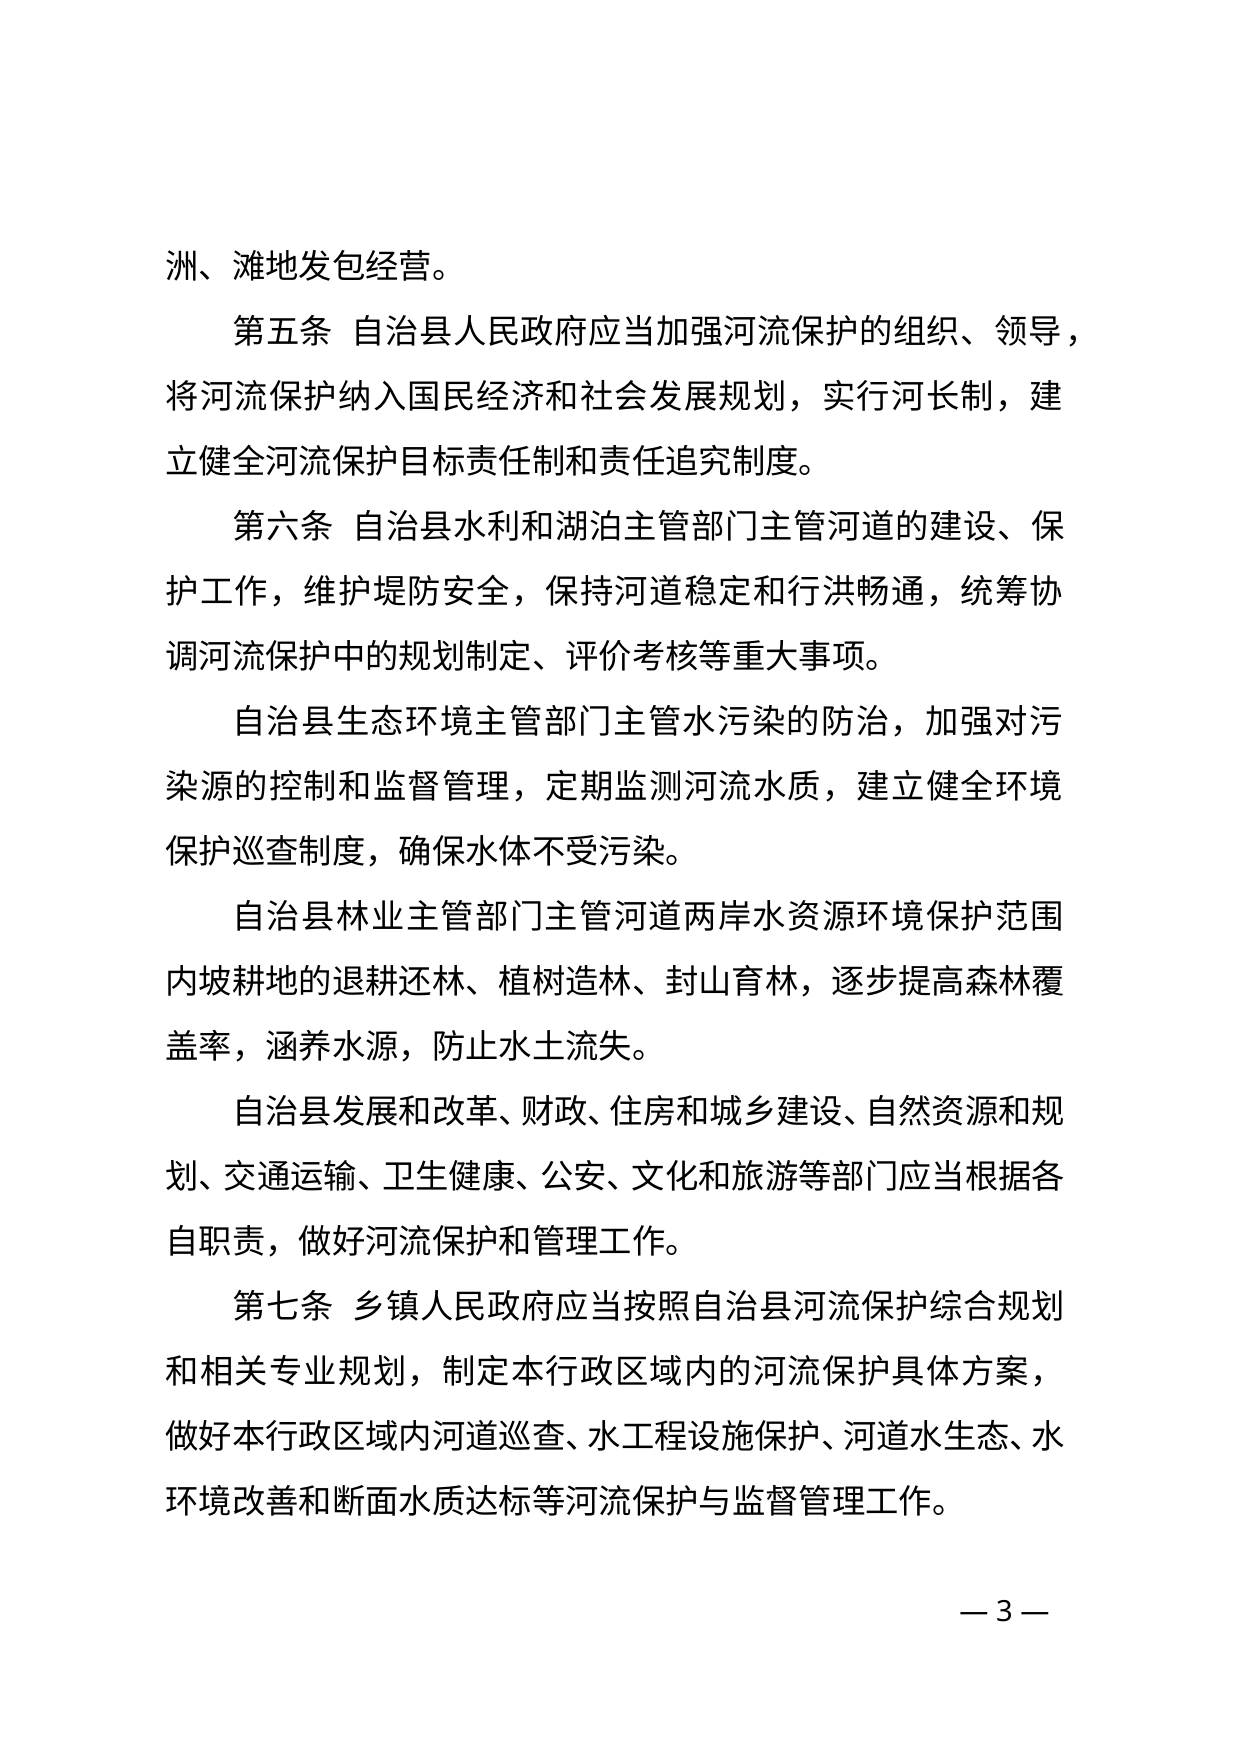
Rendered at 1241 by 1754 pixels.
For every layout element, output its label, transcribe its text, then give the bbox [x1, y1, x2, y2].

text 自治县生态环境主管部门主管水污染的防治，加强对污染源的控制和监督管理，定期监测河流水质，建立健全环境保护巡查制度，确保水体不受污染。 [165, 686, 1065, 881]
text 第七条 乡镇人民政府应当按照自治县河流保护综合规划和相关专业规划，制定本行政区域内的河流保护具体方案，做好本行政区域内河道巡查、水工程设施保护、河道水生态、水环境改善和断面水质达标等河流保护与监督管理工作。 [165, 1271, 1065, 1531]
text 第六条 自治县水利和湖泊主管部门主管河道的建设、保护工作，维护堤防安全，保持河道稳定和行洪畅通，统筹协调河流保护中的规划制定、评价考核等重大事项。 [165, 491, 1065, 686]
text 第五条 自治县人民政府应当加强河流保护的组织、领导，将河流保护纳入国民经济和社会发展规划，实行河长制，建立健全河流保护目标责任制和责任追究制度。 [165, 296, 1065, 491]
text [165, 231, 1065, 296]
text 自治县林业主管部门主管河道两岸水资源环境保护范围内坡耕地的退耕还林、植树造林、封山育林，逐步提高森林覆盖率，涵养水源，防止水土流失。 [165, 881, 1065, 1076]
text 自治县发展和改革、财政、住房和城乡建设、自然资源和规划、交通运输、卫生健康、公安、文化和旅游等部门应当根据各自职责，做好河流保护和管理工作。 [165, 1076, 1065, 1271]
